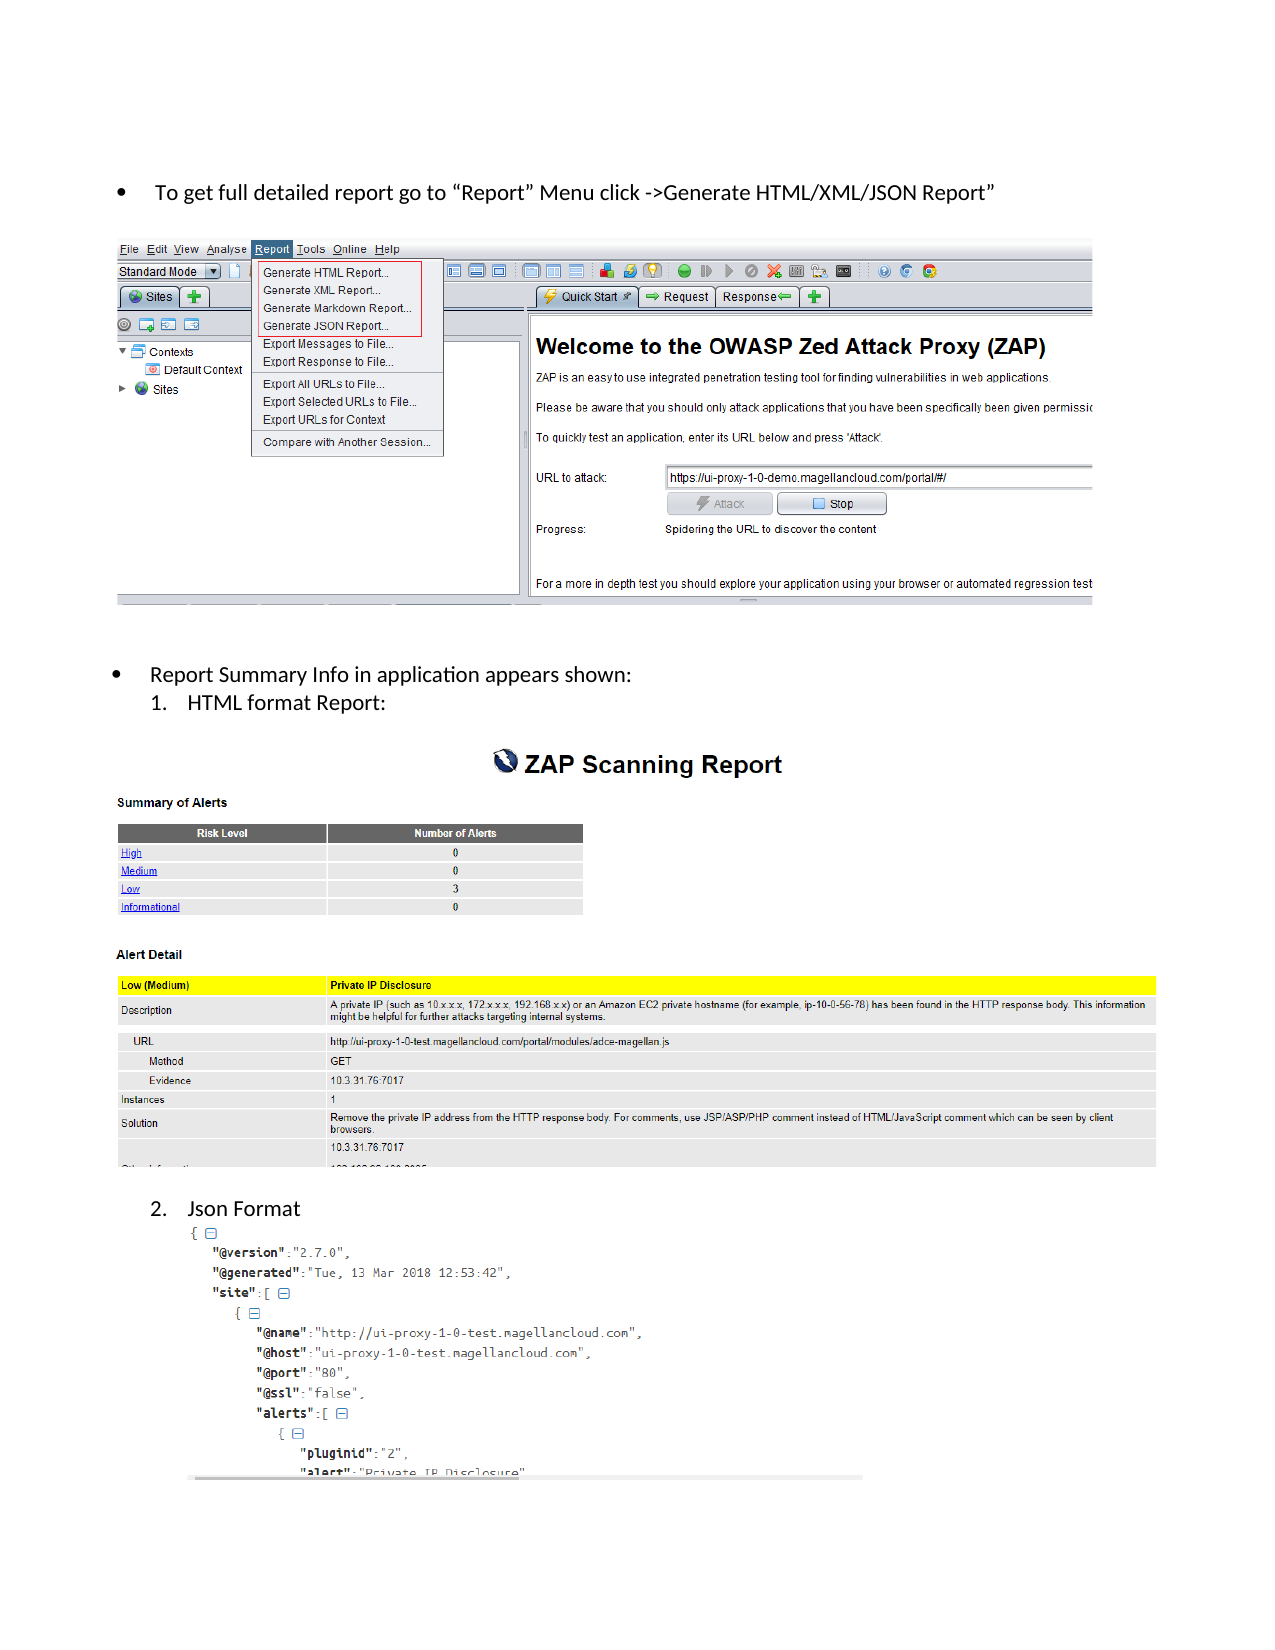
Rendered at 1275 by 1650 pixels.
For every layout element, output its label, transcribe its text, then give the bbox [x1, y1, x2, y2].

list Report Summary Info in application appears shown: [112, 660, 1162, 688]
list Json Format [150, 1194, 1162, 1222]
list HTML format Report: [150, 688, 1162, 716]
picture [112, 744, 1157, 1167]
list To get full detailed report go to “Report” Menu click ->Generate HTML/XML/JSON Report” [117, 178, 1162, 206]
picture [117, 234, 1093, 605]
picture [187, 1222, 863, 1480]
